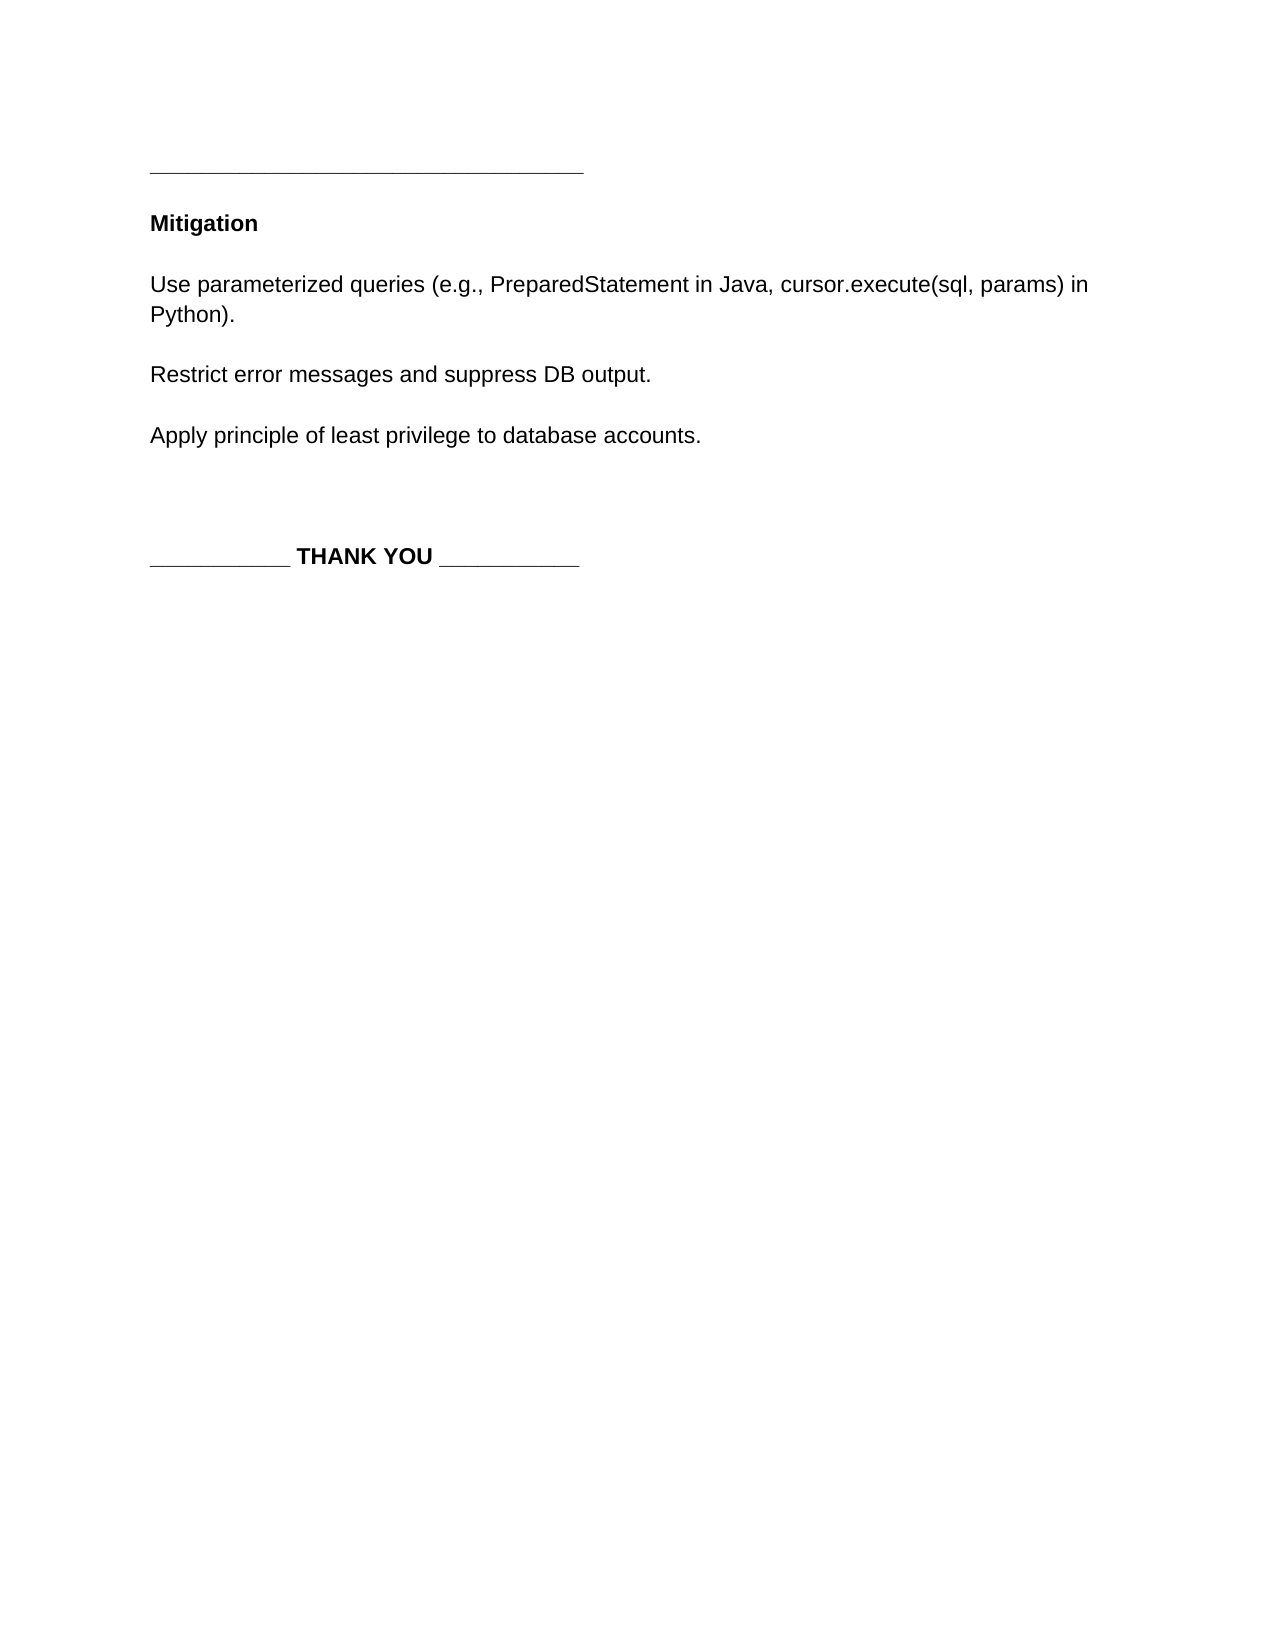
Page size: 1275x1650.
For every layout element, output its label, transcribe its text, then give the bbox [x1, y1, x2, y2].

text Use parameterized queries (e.g., PreparedStatement in Java, cursor.execute(sql, params) in Python). [150, 271, 1125, 327]
text Apply principle of least privilege to database accounts. [150, 422, 1125, 448]
text Restrict error messages and suppress DB output. [150, 361, 1125, 388]
text ___________ THANK YOU ___________ [150, 543, 1125, 569]
text __________________________________ [150, 150, 1125, 176]
text Mitigation [150, 210, 1125, 237]
